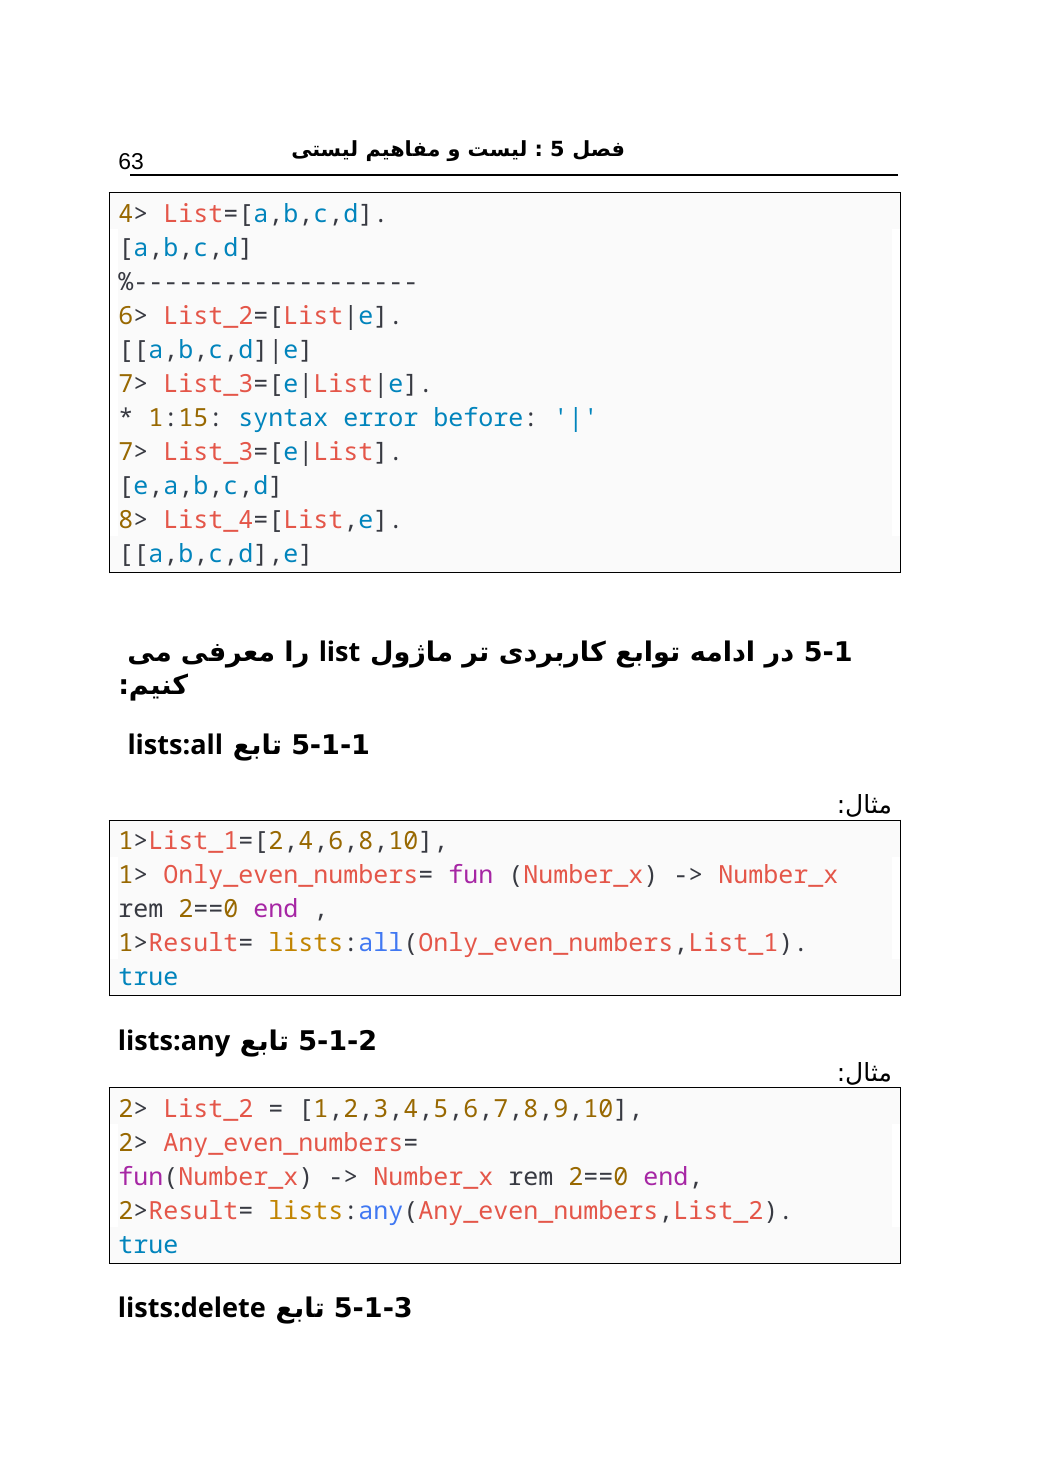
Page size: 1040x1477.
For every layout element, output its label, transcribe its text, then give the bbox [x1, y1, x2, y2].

text [[a,b,c,d]|e] [118, 332, 892, 366]
subtitle 5-1-3 تابع lists:delete [118, 1289, 892, 1326]
text 7> List_3=[e|List|e]. [118, 366, 892, 400]
text true [110, 956, 900, 995]
text 1>List_1=[2,4,6,8,10], [110, 821, 900, 857]
text مثال: [118, 791, 892, 820]
text 6> List_2=[List|e]. [118, 297, 892, 332]
text 4> List=[a,b,c,d]. [110, 193, 900, 229]
text [[a,b,c,d],e] [110, 533, 900, 572]
subtitle 5-1-2 تابع lists:any [118, 1021, 892, 1058]
text 1> Only_even_numbers= fun (Number_x) -> Number_x rem 2==0 end , [118, 857, 892, 925]
text 2> Any_even_numbers= [118, 1124, 892, 1158]
text 8> List_4=[List,e]. [118, 502, 892, 533]
text [a,b,c,d] [118, 229, 892, 263]
text fun(Number_x) -> Number_x rem 2==0 end, [118, 1158, 892, 1193]
text %------------------- [118, 263, 892, 297]
text 2> List_2 = [1,2,3,4,5,6,7,8,9,10], [110, 1088, 900, 1124]
text true [110, 1223, 900, 1263]
subtitle 5-1 در ادامه توابع کاربردی تر ماژول list را معرفی می کنیم: [118, 632, 892, 701]
text [e,a,b,c,d] [118, 468, 892, 502]
subtitle 5-1-1 تابع lists:all [118, 726, 892, 762]
text * 1:15: syntax error before: '|' [118, 400, 892, 434]
text 2>Result= lists:any(Any_even_numbers,List_2). [118, 1193, 892, 1223]
text 7> List_3=[e|List]. [118, 434, 892, 468]
text 1>Result= lists:all(Only_even_numbers,List_1). [118, 925, 892, 956]
text مثال: [118, 1058, 892, 1087]
